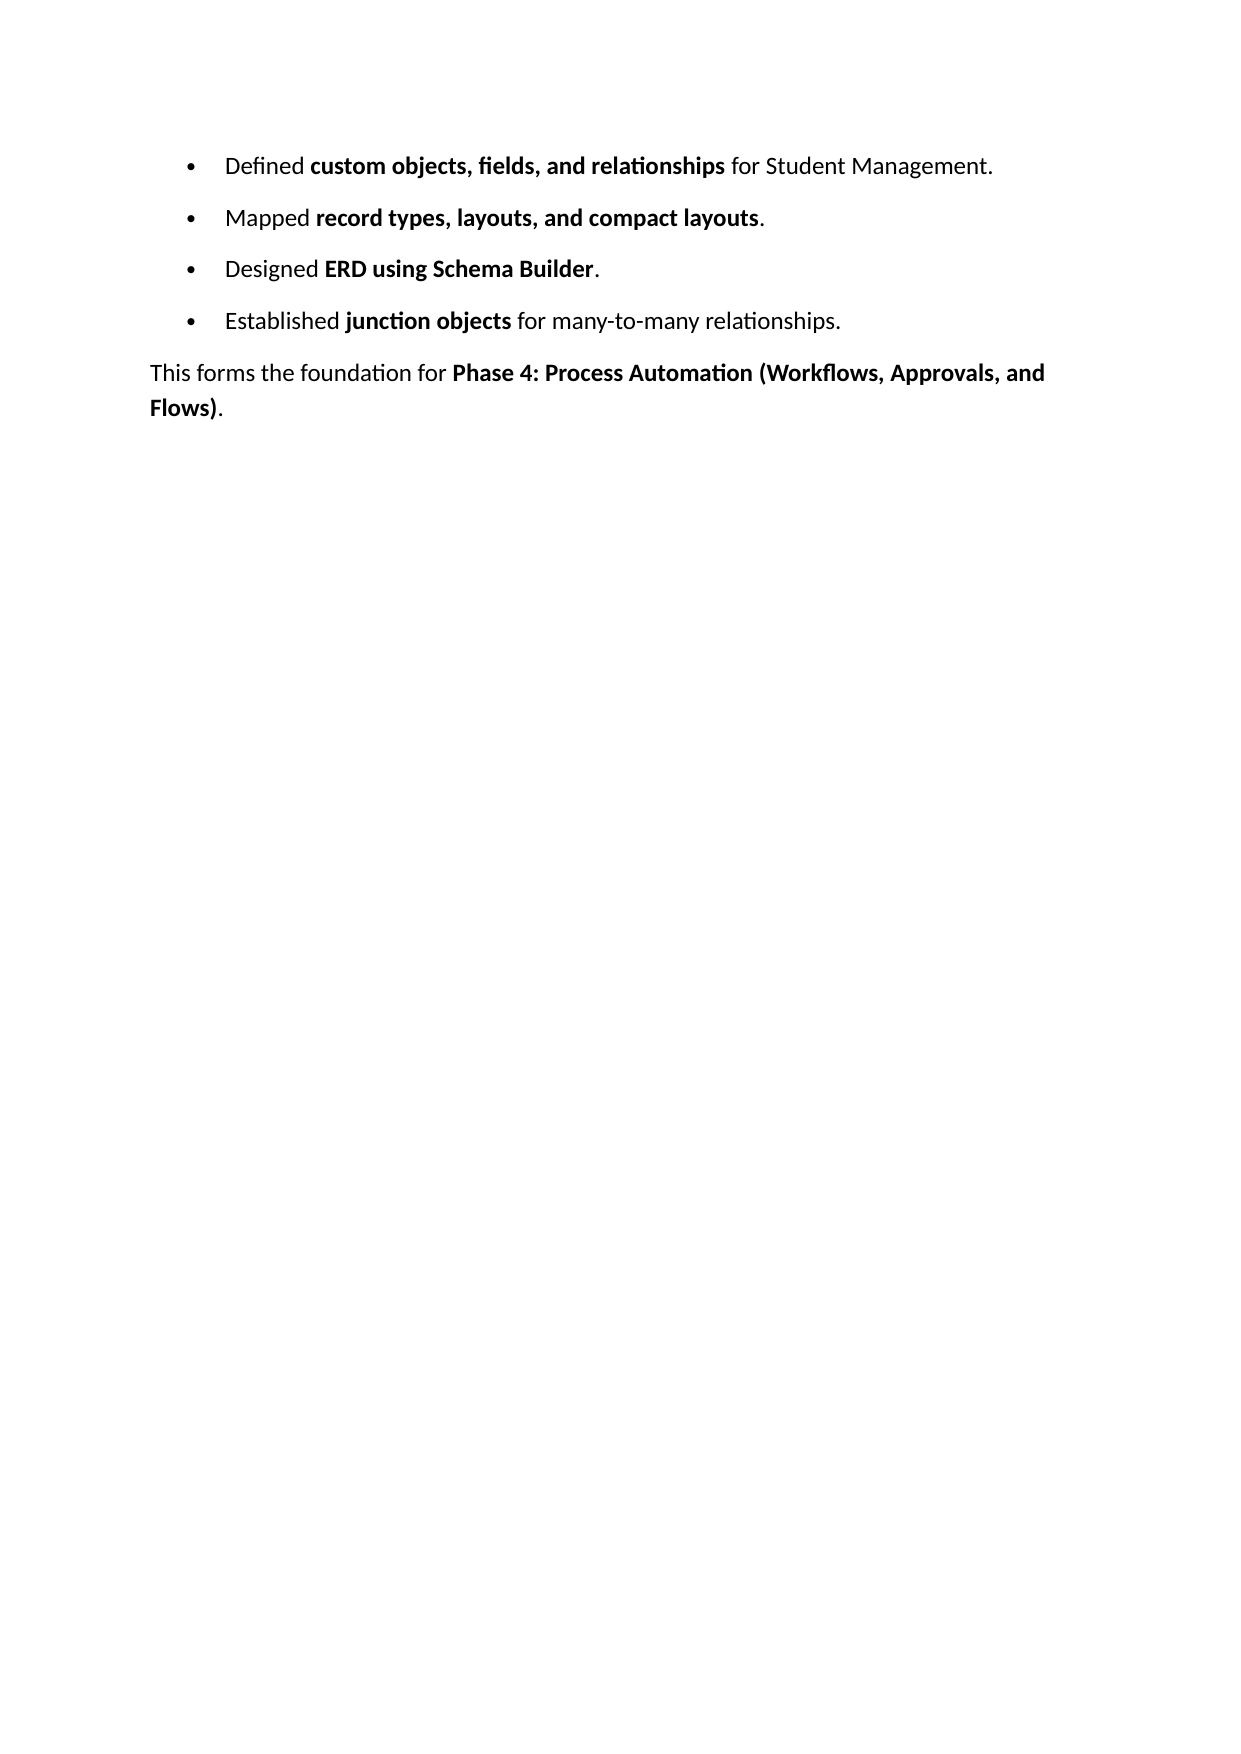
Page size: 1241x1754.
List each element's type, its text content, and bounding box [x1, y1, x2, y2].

text This forms the foundation for Phase 4: Process Automation (Workflows, Approvals, and Flows). [150, 357, 1090, 422]
list Defined custom objects, fields, and relationships for Student Management. [187, 150, 1090, 181]
list Mapped record types, layouts, and compact layouts. [187, 202, 1090, 232]
list Designed ERD using Schema Builder. [187, 253, 1090, 284]
list Established junction objects for many-to-many relationships. [187, 305, 1090, 336]
